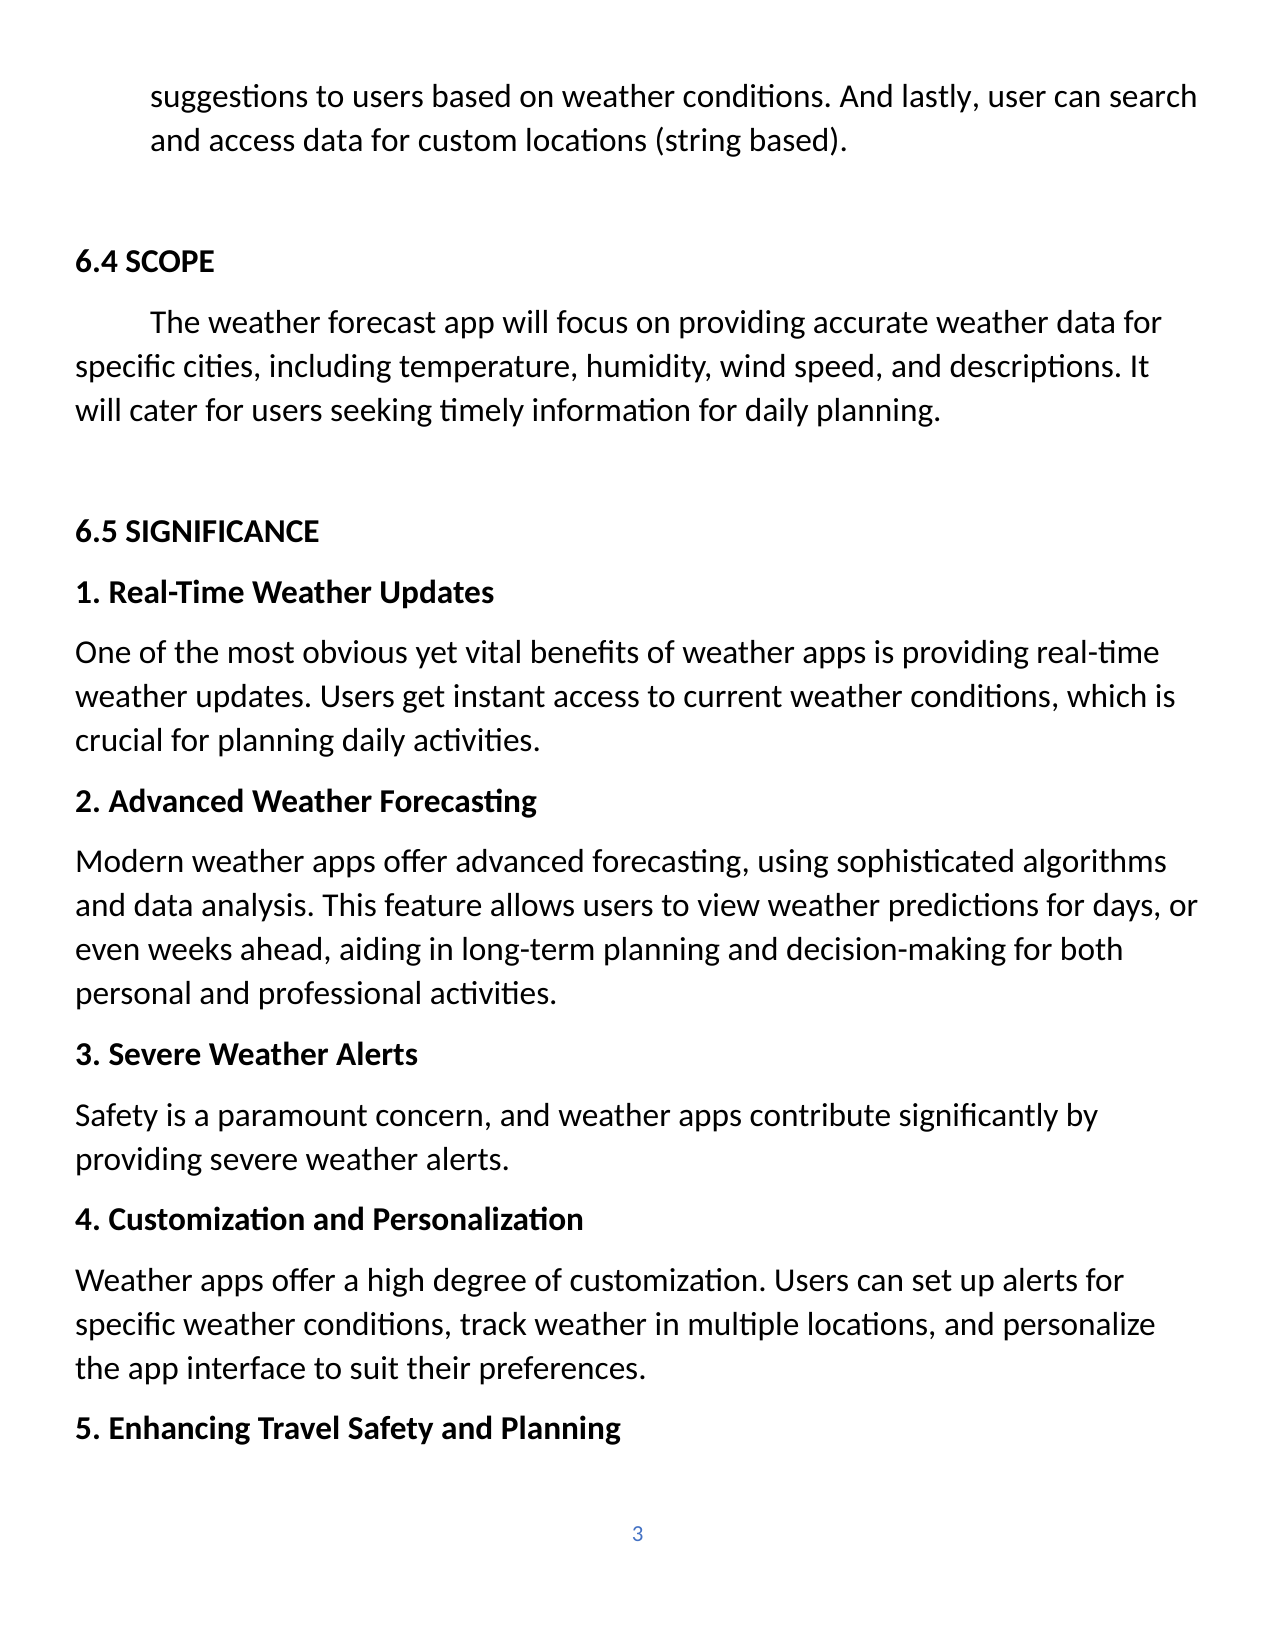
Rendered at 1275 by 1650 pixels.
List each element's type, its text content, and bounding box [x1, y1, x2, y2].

text 5. Enhancing Travel Safety and Planning [75, 1407, 1200, 1448]
text The weather forecast app will focus on providing accurate weather data for specific cities, including temperature, humidity, wind speed, and descriptions. It will cater for users seeking timely information for daily planning. [75, 301, 1200, 429]
text Weather apps offer a high degree of customization. Users can set up alerts for specific weather conditions, track weather in multiple locations, and personalize the app interface to suit their preferences. [75, 1259, 1200, 1387]
text 3. Severe Weather Alerts [75, 1033, 1200, 1074]
text 1. Real-Time Weather Updates [75, 571, 1200, 611]
text Modern weather apps offer advanced forecasting, using sophisticated algorithms and data analysis. This feature allows users to view weather predictions for days, or even weeks ahead, aiding in long-term planning and decision-making for both personal and professional activities. [75, 840, 1200, 1013]
text 6.5 SIGNIFICANCE [75, 510, 1200, 551]
text One of the most obvious yet vital benefits of weather apps is providing real-time weather updates. Users get instant access to current weather conditions, which is crucial for planning daily activities. [75, 631, 1200, 760]
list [112, 75, 1200, 160]
text 4. Customization and Personalization [75, 1198, 1200, 1239]
text 2. Advanced Weather Forecasting [75, 780, 1200, 821]
text Safety is a paramount concern, and weather apps contribute significantly by providing severe weather alerts. [75, 1093, 1200, 1178]
text 6.4 SCOPE [75, 240, 1200, 281]
